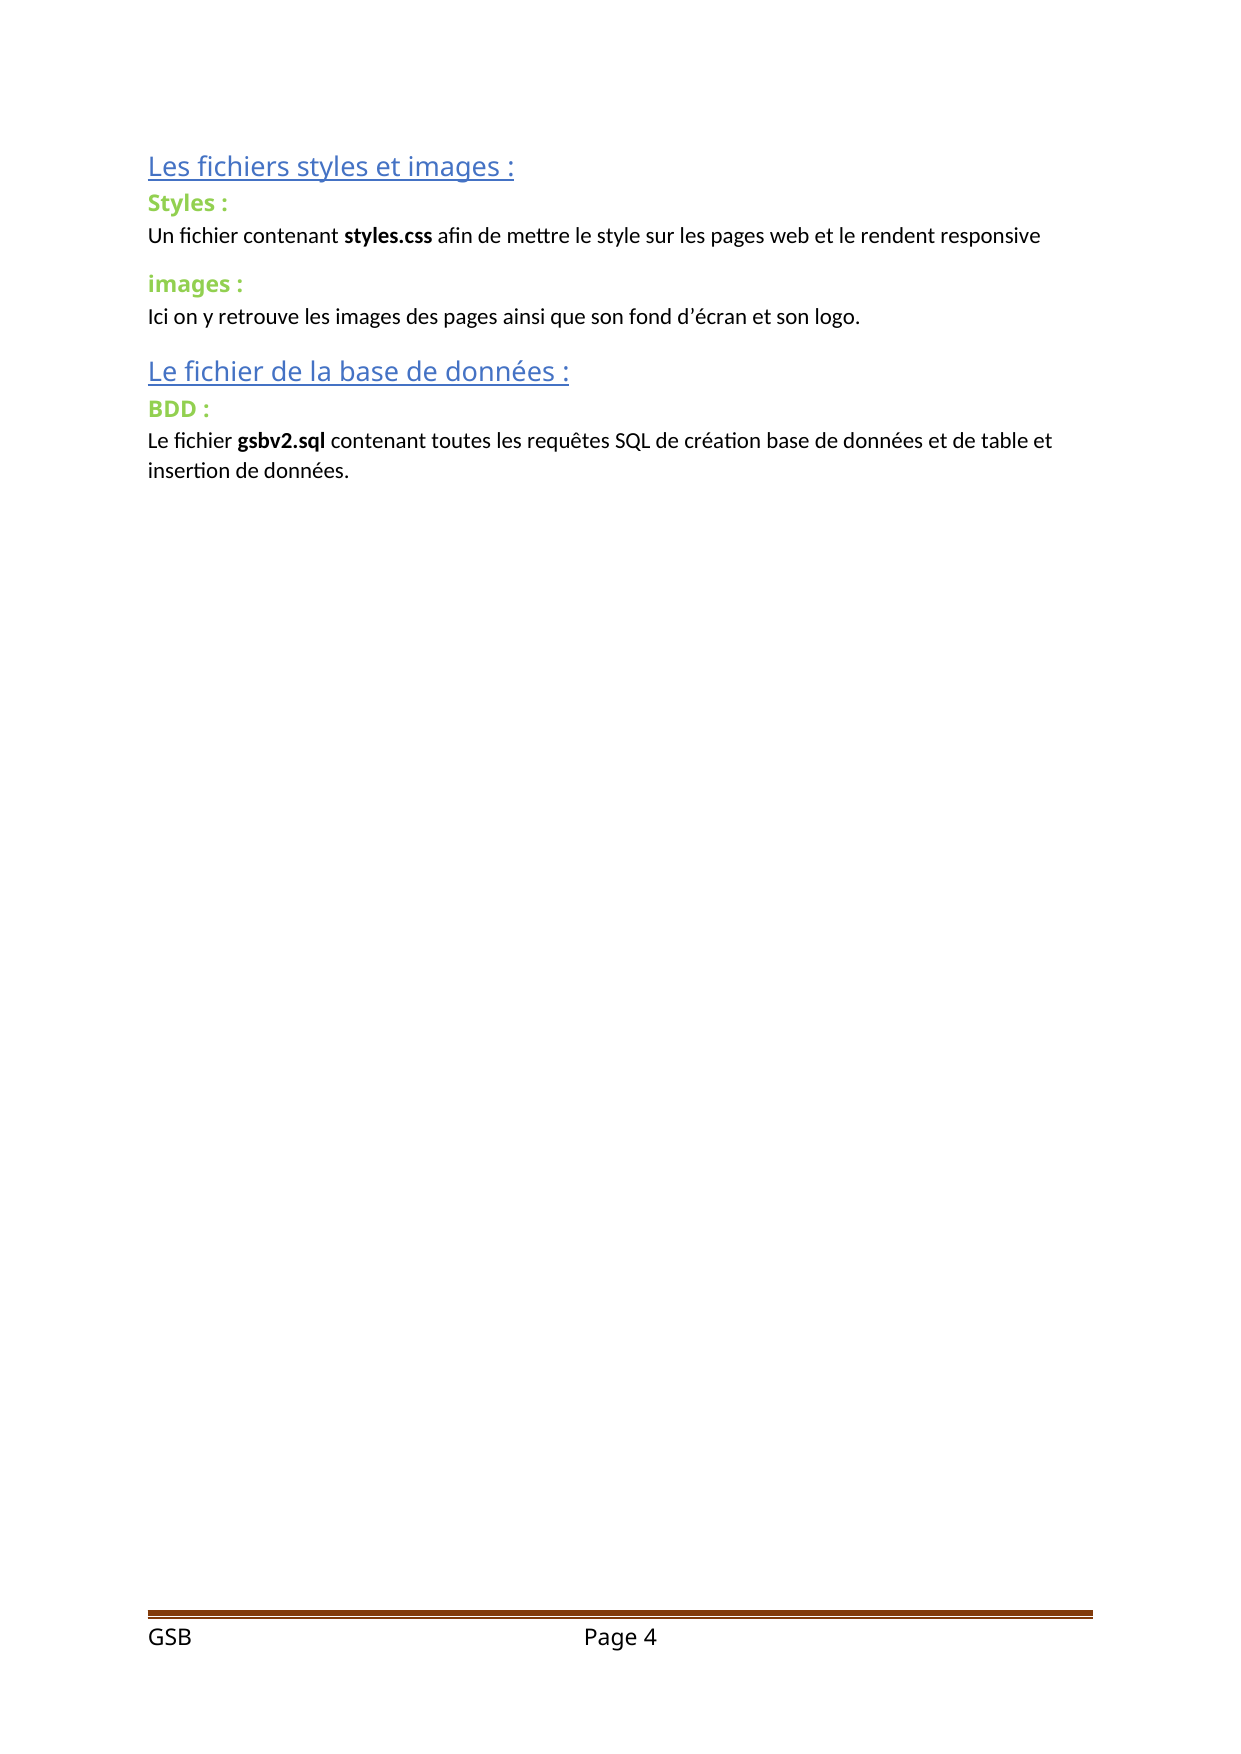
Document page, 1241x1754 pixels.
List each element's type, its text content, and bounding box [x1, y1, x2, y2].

subtitle images : [148, 268, 1093, 299]
text Ici on y retrouve les images des pages ainsi que son fond d’écran et son logo. [148, 302, 1093, 330]
subtitle Les fichiers styles et images : [148, 148, 1093, 184]
subtitle Le fichier de la base de données : [148, 353, 1093, 390]
subtitle BDD : [148, 393, 1093, 424]
subtitle Styles : [148, 187, 1093, 219]
text Le fichier gsbv2.sql contenant toutes les requêtes SQL de création base de données et de table et insertion de données. [148, 426, 1093, 484]
text Un fichier contenant styles.css afin de mettre le style sur les pages web et le rendent responsive [148, 221, 1093, 249]
